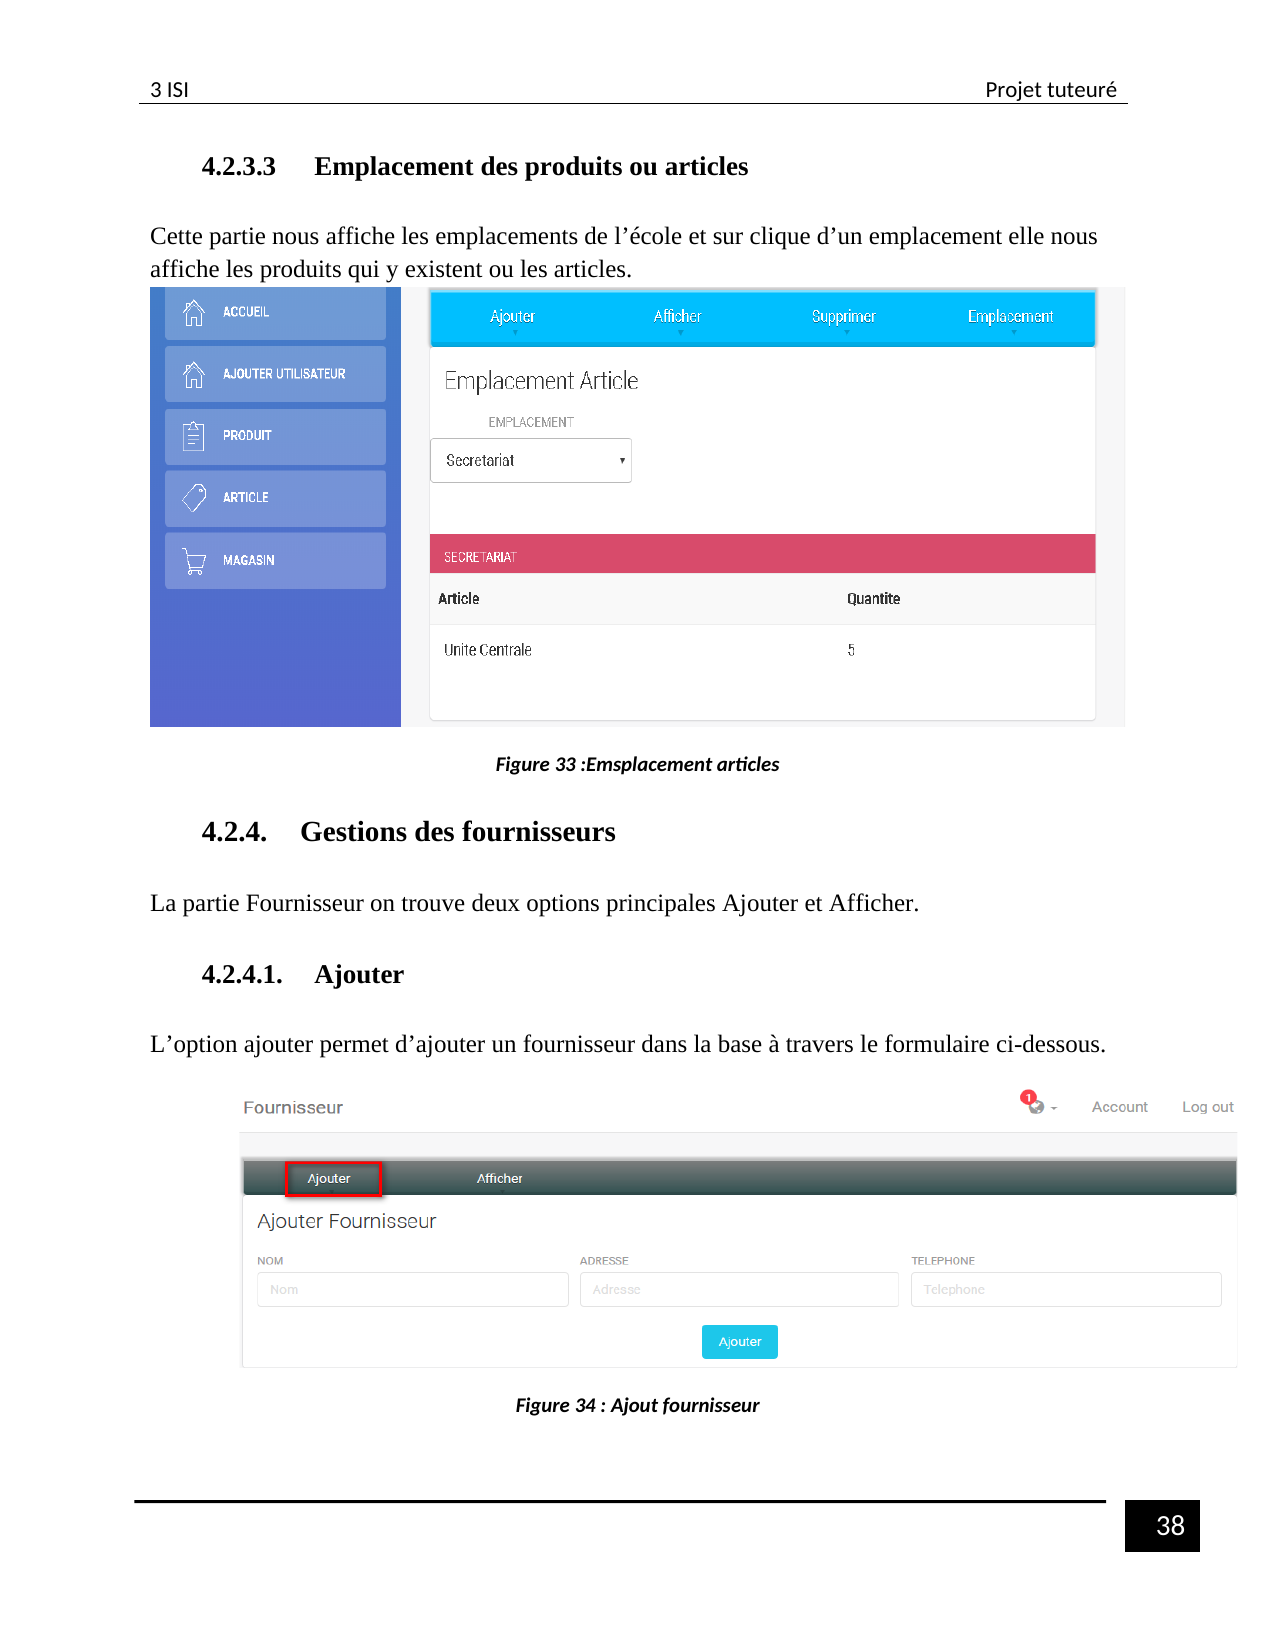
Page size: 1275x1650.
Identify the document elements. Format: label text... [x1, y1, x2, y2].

picture [239, 1083, 1238, 1368]
subtitle Emplacement des produits ou articles [202, 150, 1125, 181]
subtitle Ajouter [202, 958, 1125, 990]
text Figure 33 :Emsplacement articles [150, 751, 1125, 777]
subtitle Gestions des fournisseurs [202, 814, 1125, 848]
picture [150, 287, 1125, 727]
text La partie Fournisseur on trouve deux options principales Ajouter et Afficher. [150, 888, 1125, 917]
text Cette partie nous affiche les emplacements de l’école et sur clique d’un emplacement elle nous affiche les produits qui y existent ou les articles. [150, 221, 1125, 287]
text Figure 34 : Ajout fournisseur [150, 1392, 1125, 1418]
text L’option ajouter permet d’ajouter un fournisseur dans la base à travers le formulaire ci-dessous. [150, 1029, 1125, 1058]
